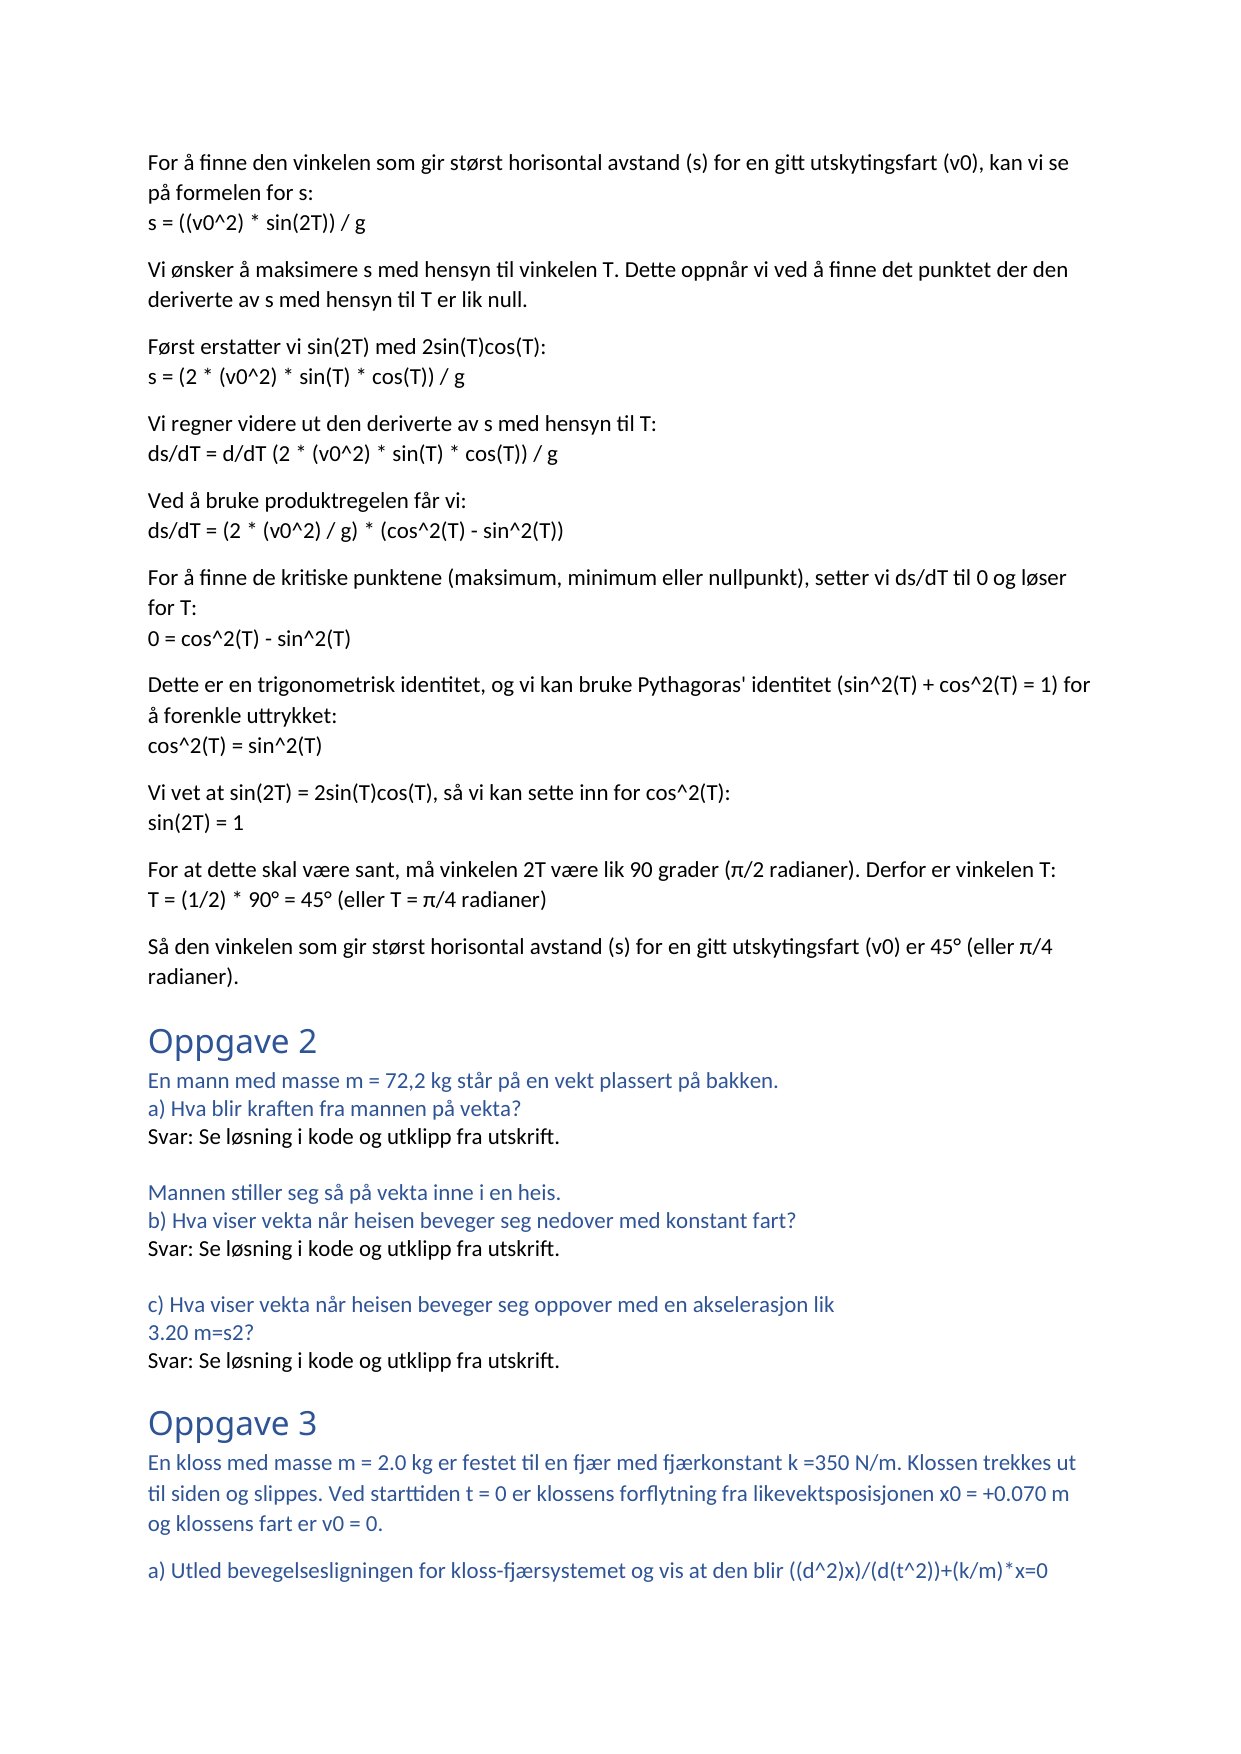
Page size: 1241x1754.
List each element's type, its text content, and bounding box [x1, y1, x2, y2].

text For å finne den vinkelen som gir størst horisontal avstand (s) for en gitt utskytingsfart (v0), kan vi se på formelen for s: s = ((v0^2) * sin(2T)) / g [148, 148, 1093, 236]
subtitle Oppgave 2 [148, 1017, 1093, 1063]
subtitle Oppgave 3 [148, 1399, 1093, 1445]
text Først erstatter vi sin(2T) med 2sin(T)cos(T): s = (2 * (v0^2) * sin(T) * cos(T)) / g [148, 332, 1093, 390]
text Så den vinkelen som gir størst horisontal avstand (s) for en gitt utskytingsfart (v0) er 45° (eller π/4 radianer). [148, 932, 1093, 990]
text Svar: Se løsning i kode og utklipp fra utskrift. [148, 1122, 1093, 1150]
text Ved å bruke produktregelen får vi: ds/dT = (2 * (v0^2) / g) * (cos^2(T) - sin^2(T)) [148, 486, 1093, 544]
text Dette er en trigonometrisk identitet, og vi kan bruke Pythagoras' identitet (sin^2(T) + cos^2(T) = 1) for å forenkle uttrykket: cos^2(T) = sin^2(T) [148, 671, 1093, 759]
text c) Hva viser vekta når heisen beveger seg oppover med en akselerasjon lik [148, 1291, 1093, 1318]
text Vi regner videre ut den deriverte av s med hensyn til T: ds/dT = d/dT (2 * (v0^2) * sin(T) * cos(T)) / g [148, 409, 1093, 467]
text 3.20 m=s2? Svar: Se løsning i kode og utklipp fra utskrift. [148, 1318, 1093, 1374]
text b) Hva viser vekta når heisen beveger seg nedover med konstant fart? [148, 1206, 1093, 1234]
text Svar: Se løsning i kode og utklipp fra utskrift. [148, 1234, 1093, 1262]
text En kloss med masse m = 2.0 kg er festet til en fjær med fjærkonstant k =350 N/m. Klossen trekkes ut til siden og slippes. Ved starttiden t = 0 er klossens forflytning fra likevektsposisjonen x0 = +0.070 m og klossens fart er v0 = 0. [148, 1448, 1093, 1537]
text En mann med masse m = 72,2 kg står på en vekt plassert på bakken. [148, 1066, 1093, 1094]
text a) Utled bevegelsesligningen for kloss-fjærsystemet og vis at den blir ((d^2)x)/(d(t^2))+(k/m)*x=0 [148, 1556, 1093, 1584]
text Mannen stiller seg så på vekta inne i en heis. [148, 1178, 1093, 1206]
text Vi vet at sin(2T) = 2sin(T)cos(T), så vi kan sette inn for cos^2(T): sin(2T) = 1 [148, 778, 1093, 836]
text Vi ønsker å maksimere s med hensyn til vinkelen T. Dette oppnår vi ved å finne det punktet der den deriverte av s med hensyn til T er lik null. [148, 255, 1093, 313]
text For at dette skal være sant, må vinkelen 2T være lik 90 grader (π/2 radianer). Derfor er vinkelen T: T = (1/2) * 90° = 45° (eller T = π/4 radianer) [148, 855, 1093, 913]
text a) Hva blir kraften fra mannen på vekta? [148, 1094, 1093, 1122]
text For å finne de kritiske punktene (maksimum, minimum eller nullpunkt), setter vi ds/dT til 0 og løser for T: 0 = cos^2(T) - sin^2(T) [148, 563, 1093, 652]
